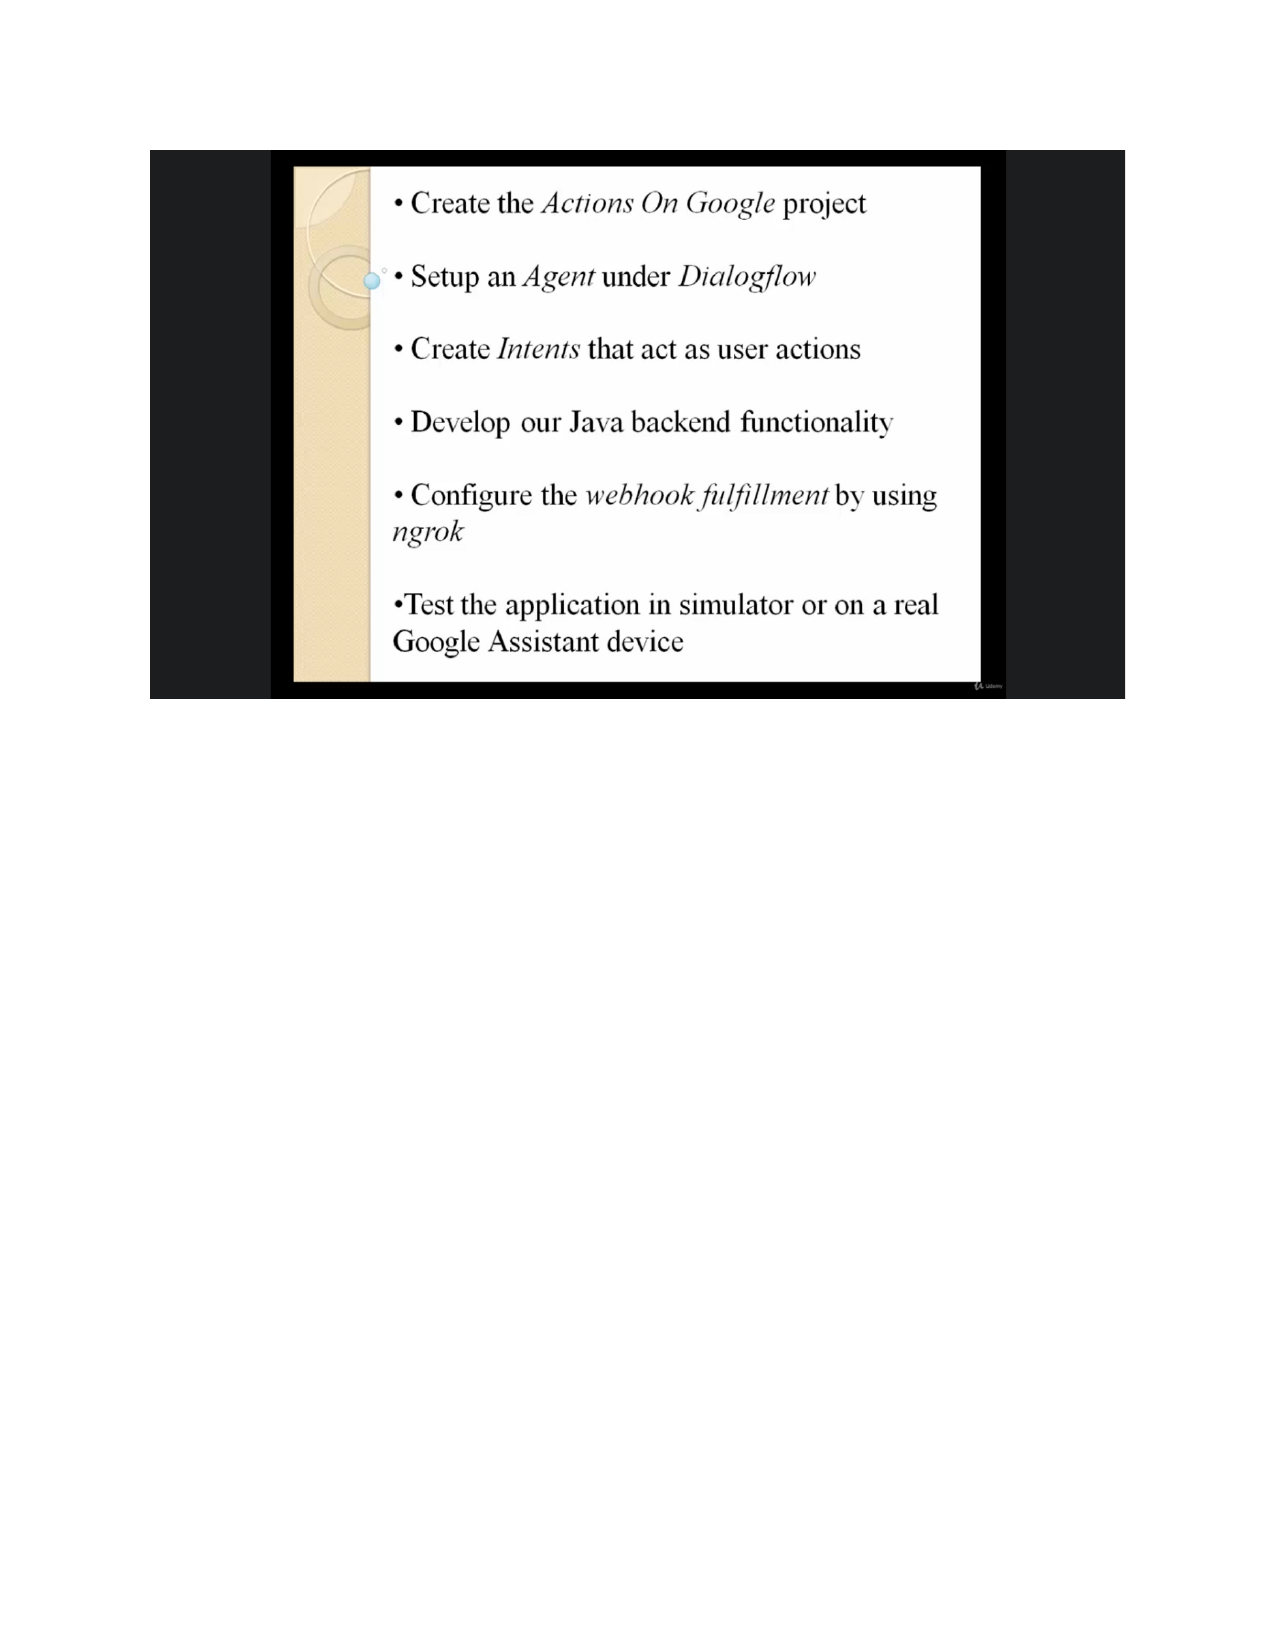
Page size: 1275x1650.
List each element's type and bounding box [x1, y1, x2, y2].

picture [150, 150, 1125, 699]
